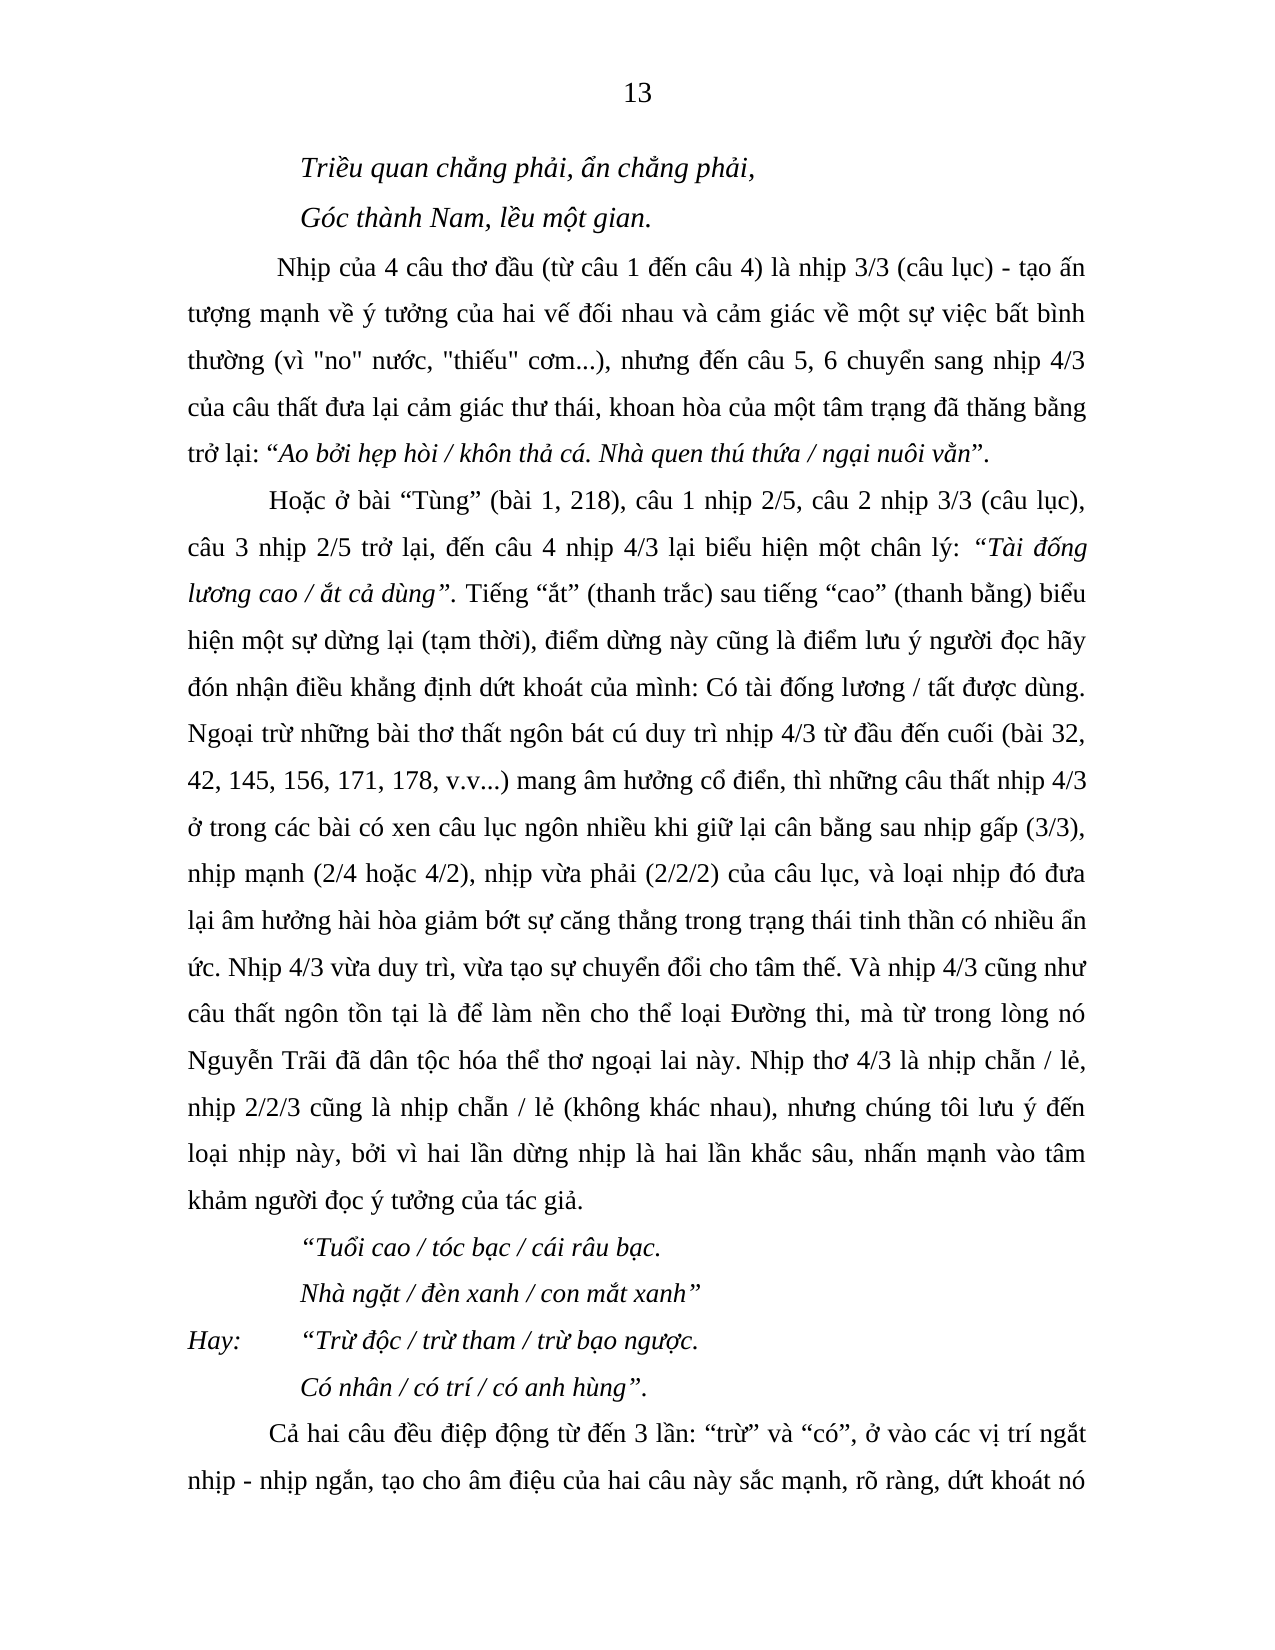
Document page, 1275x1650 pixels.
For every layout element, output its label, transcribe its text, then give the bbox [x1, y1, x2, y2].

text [300, 150, 1087, 234]
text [187, 1417, 1087, 1495]
text Hay: “Trừ độc / trừ tham / trừ bạo ngược. [187, 1324, 1087, 1355]
text Hoặc ở bài “Tùng” (bài 1, 218), câu 1 nhịp 2/5, câu 2 nhịp 3/3 (câu lục), câu 3 nhịp 2/5 trở lại, đến câu 4 nhịp 4/3 lại biểu hiện một chân lý: “Tài đống lương cao / ắt cả dùng”. Tiếng “ắt” (thanh trắc) sau tiếng “cao” (thanh bằng) biểu hiện một sự dừng lại (tạm thời), điểm dừng này cũng là điểm lưu ý người đọc hãy đón nhận điều khẳng định dứt khoát của mình: Có tài đống lương / tất được dùng. Ngoại trừ những bài thơ thất ngôn bát cú duy trì nhịp 4/3 từ đầu đến cuối (bài 32, 42, 145, 156, 171, 178, v.v...) mang âm hưởng cổ điển, thì những câu thất nhịp 4/3 ở trong các bài có xen câu lục ngôn nhiều khi giữ lại cân bằng sau nhịp gấp (3/3), nhịp mạnh (2/4 hoặc 4/2), nhịp vừa phải (2/2/2) của câu lục, và loại nhịp đó đưa lại âm hưởng hài hòa giảm bớt sự căng thẳng trong trạng thái tinh thần có nhiều ẩn ức. Nhịp 4/3 vừa duy trì, vừa tạo sự chuyển đổi cho tâm thế. Và nhịp 4/3 cũng như câu thất ngôn tồn tại là để làm nền cho thể loại Đường thi, mà từ trong lòng nó Nguyễn Trãi đã dân tộc hóa thể thơ ngoại lai này. Nhịp thơ 4/3 là nhịp chẵn / lẻ, nhịp 2/2/3 cũng là nhịp chẵn / lẻ (không khác nhau), nhưng chúng tôi lưu ý đến loại nhịp này, bởi vì hai lần dừng nhịp là hai lần khắc sâu, nhấn mạnh vào tâm khảm người đọc ý tưởng của tác giả. [187, 484, 1087, 1215]
text Có nhân / có trí / có anh hùng”. [187, 1371, 1087, 1402]
text Nhịp của 4 câu thơ đầu (từ câu 1 đến câu 4) là nhịp 3/3 (câu lục) - tạo ấn tượng mạnh về ý tưởng của hai vế đối nhau và cảm giác về một sự việc bất bình thường (vì "no" nước, "thiếu" cơm...), nhưng đến câu 5, 6 chuyển sang nhịp 4/3 của câu thất đưa lại cảm giác thư thái, khoan hòa của một tâm trạng đã thăng bằng trở lại: “Ao bởi hẹp hòi / khôn thả cá. Nhà quen thú thứa / ngại nuôi vằn”. [187, 251, 1087, 468]
text “Tuổi cao / tóc bạc / cái râu bạc. [187, 1231, 1087, 1262]
text Nhà ngặt / đèn xanh / con mắt xanh” [187, 1277, 1087, 1308]
